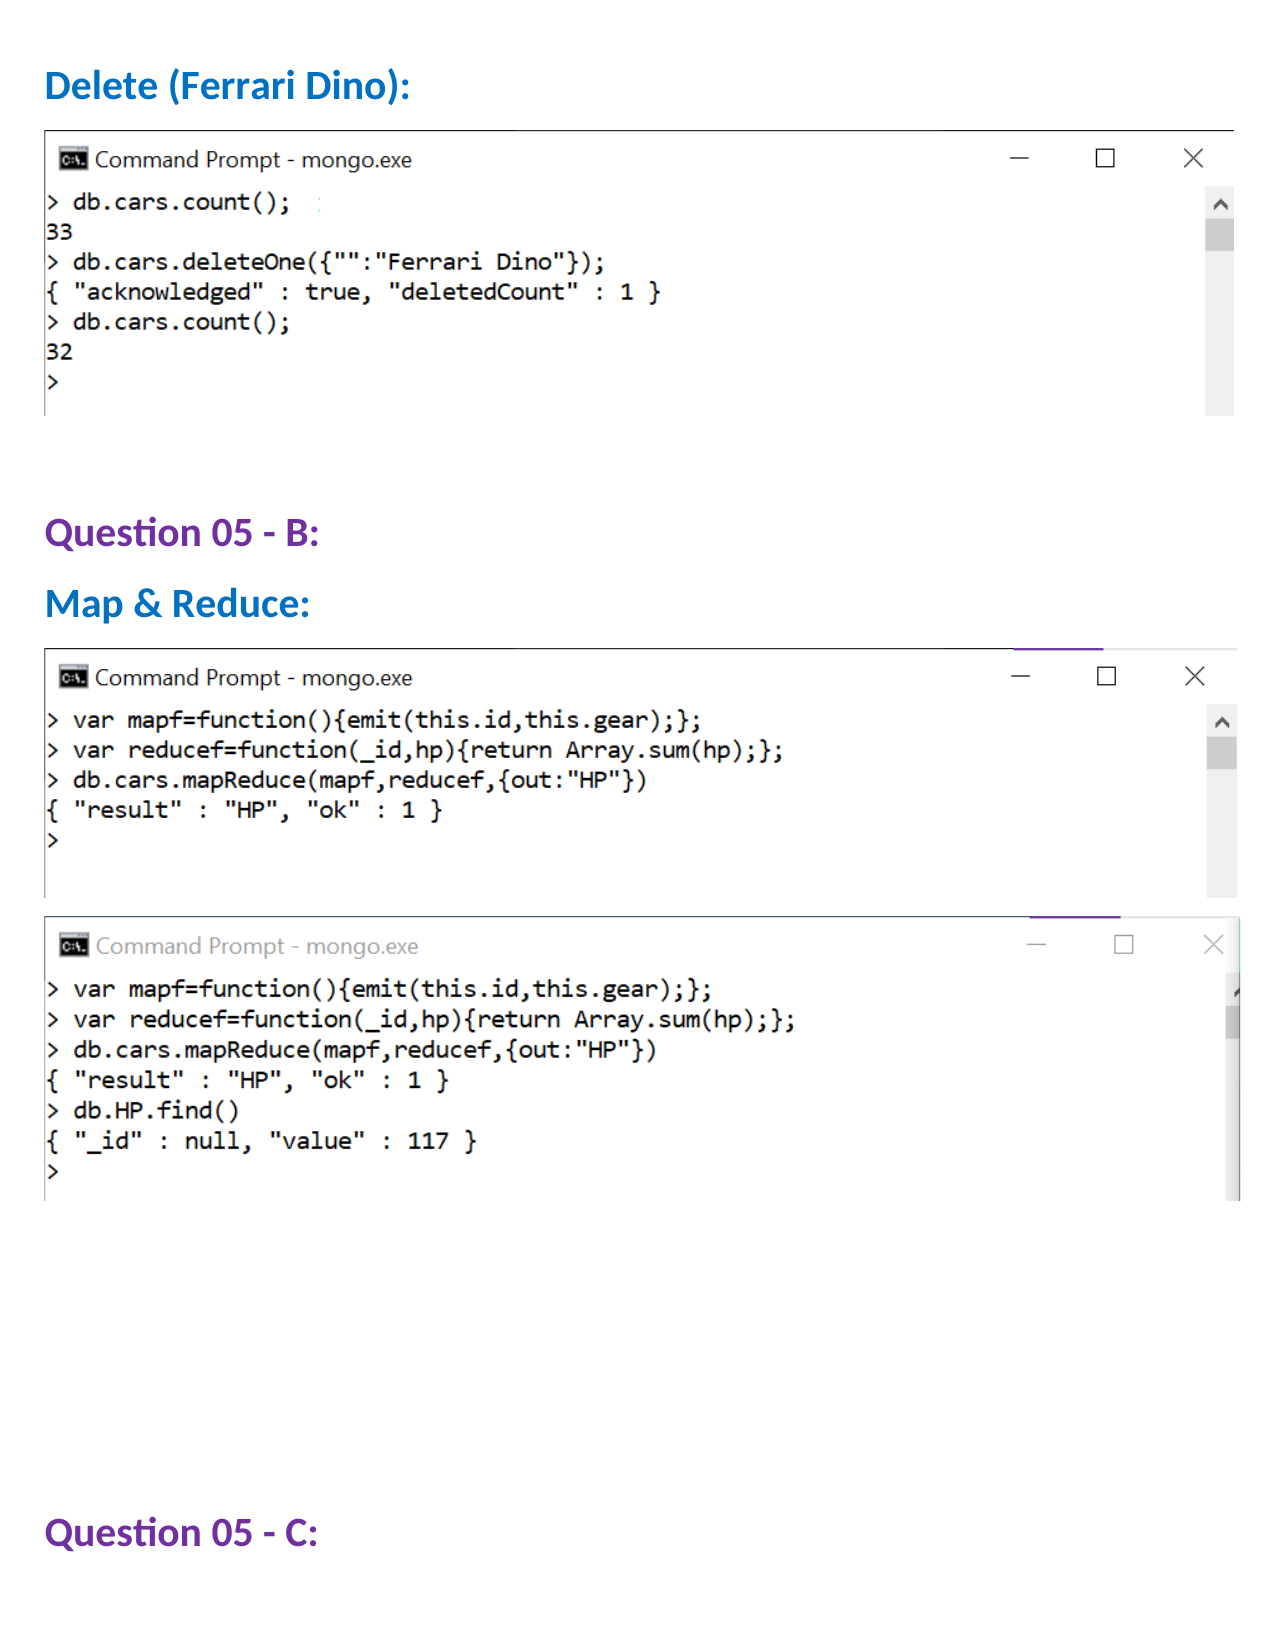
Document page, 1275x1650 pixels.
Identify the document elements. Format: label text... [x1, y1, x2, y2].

picture [44, 130, 1234, 416]
text Question 05 - B: [44, 506, 1255, 557]
picture [44, 648, 1238, 898]
text Map & Reduce: [44, 577, 1255, 628]
picture [44, 916, 1241, 1201]
text Delete (Ferrari Dino): [44, 59, 1255, 110]
text Question 05 - C: [44, 1506, 1255, 1557]
